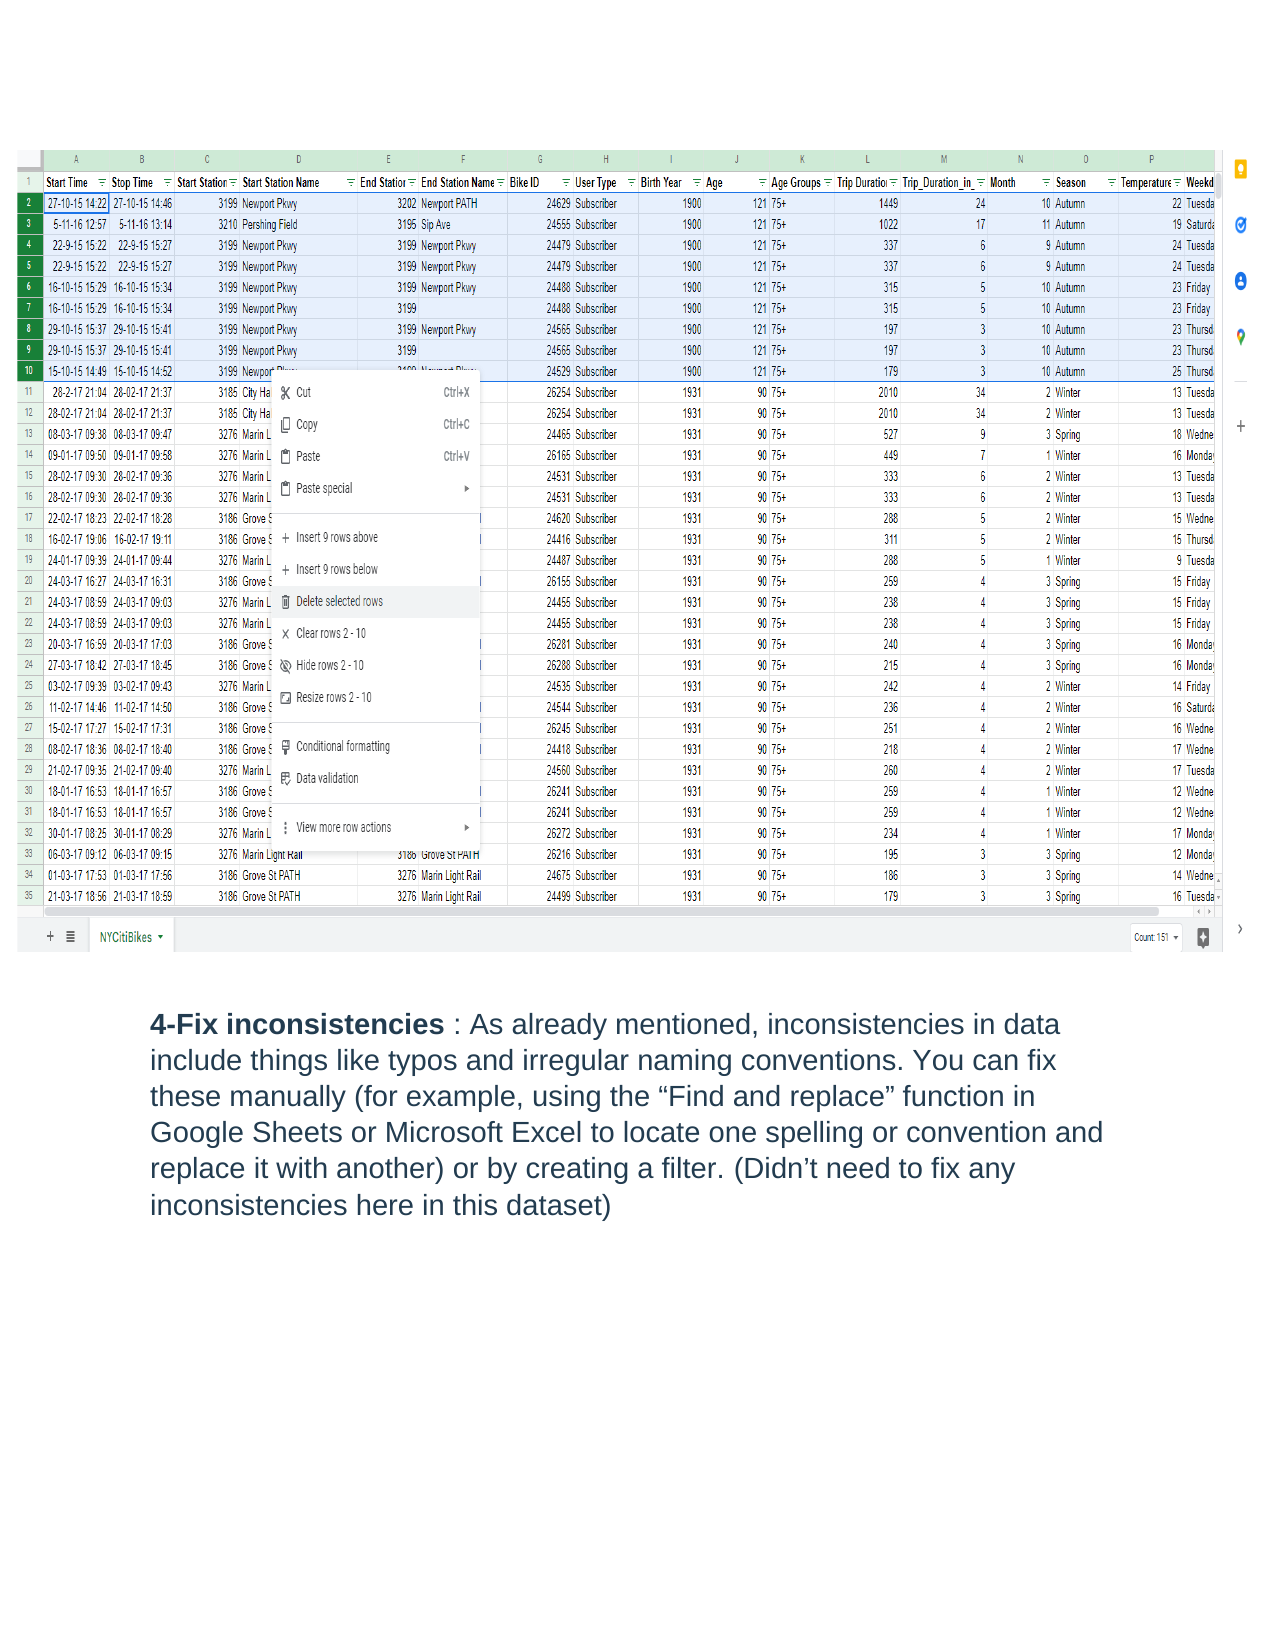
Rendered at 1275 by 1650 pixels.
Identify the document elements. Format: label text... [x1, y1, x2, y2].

picture [17, 150, 1258, 952]
text 4-Fix inconsistencies : As already mentioned, inconsistencies in data include things like typos and irregular naming conventions. You can fix these manually (for example, using the “Find and replace” function in Google Sheets or Microsoft Excel to locate one spelling or convention and replace it with another) or by creating a filter. (Didn’t need to fix any inconsistencies here in this dataset) [150, 1007, 1125, 1221]
